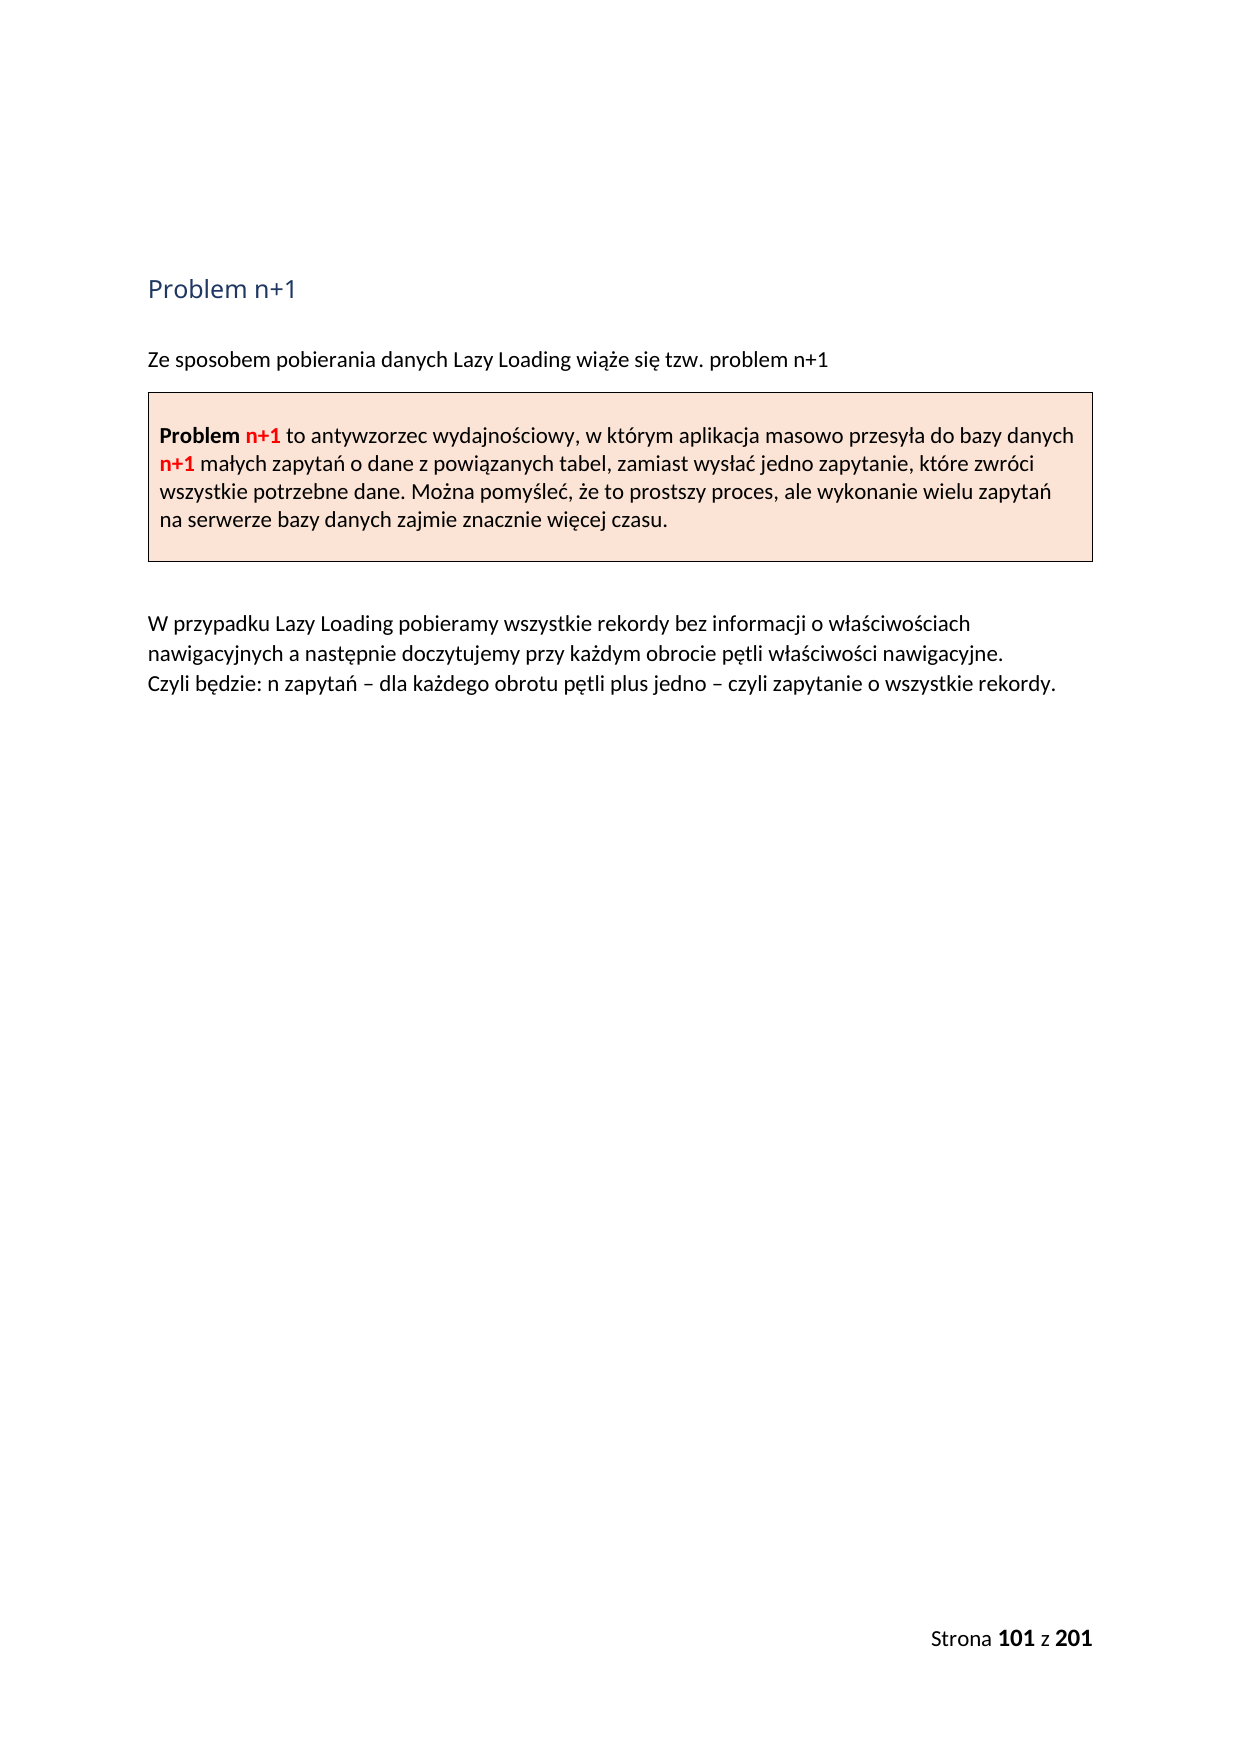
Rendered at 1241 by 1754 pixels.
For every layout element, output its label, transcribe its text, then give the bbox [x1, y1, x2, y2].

table_header Problem n+1 to antywzorzec wydajnościowy, w którym aplikacja masowo przesyła do bazy danych n+1 małych zapytań o dane z powiązanych tabel, zamiast wysłać jedno zapytanie, które zwróci wszystkie potrzebne dane. Można pomyśleć, że to prostszy proces, ale wykonanie wielu zapytań na serwerze bazy danych zajmie znacznie więcej czasu. [149, 393, 1092, 561]
subtitle Problem n+1 [148, 272, 1093, 342]
text W przypadku Lazy Loading pobieramy wszystkie rekordy bez informacji o właściwościach nawigacyjnych a następnie doczytujemy przy każdym obrocie pętli właściwości nawigacyjne. Czyli będzie: n zapytań – dla każdego obrotu pętli plus jedno – czyli zapytanie o wszystkie rekordy. [148, 609, 1093, 697]
text Ze sposobem pobierania danych Lazy Loading wiąże się tzw. problem n+1 [148, 345, 1093, 373]
